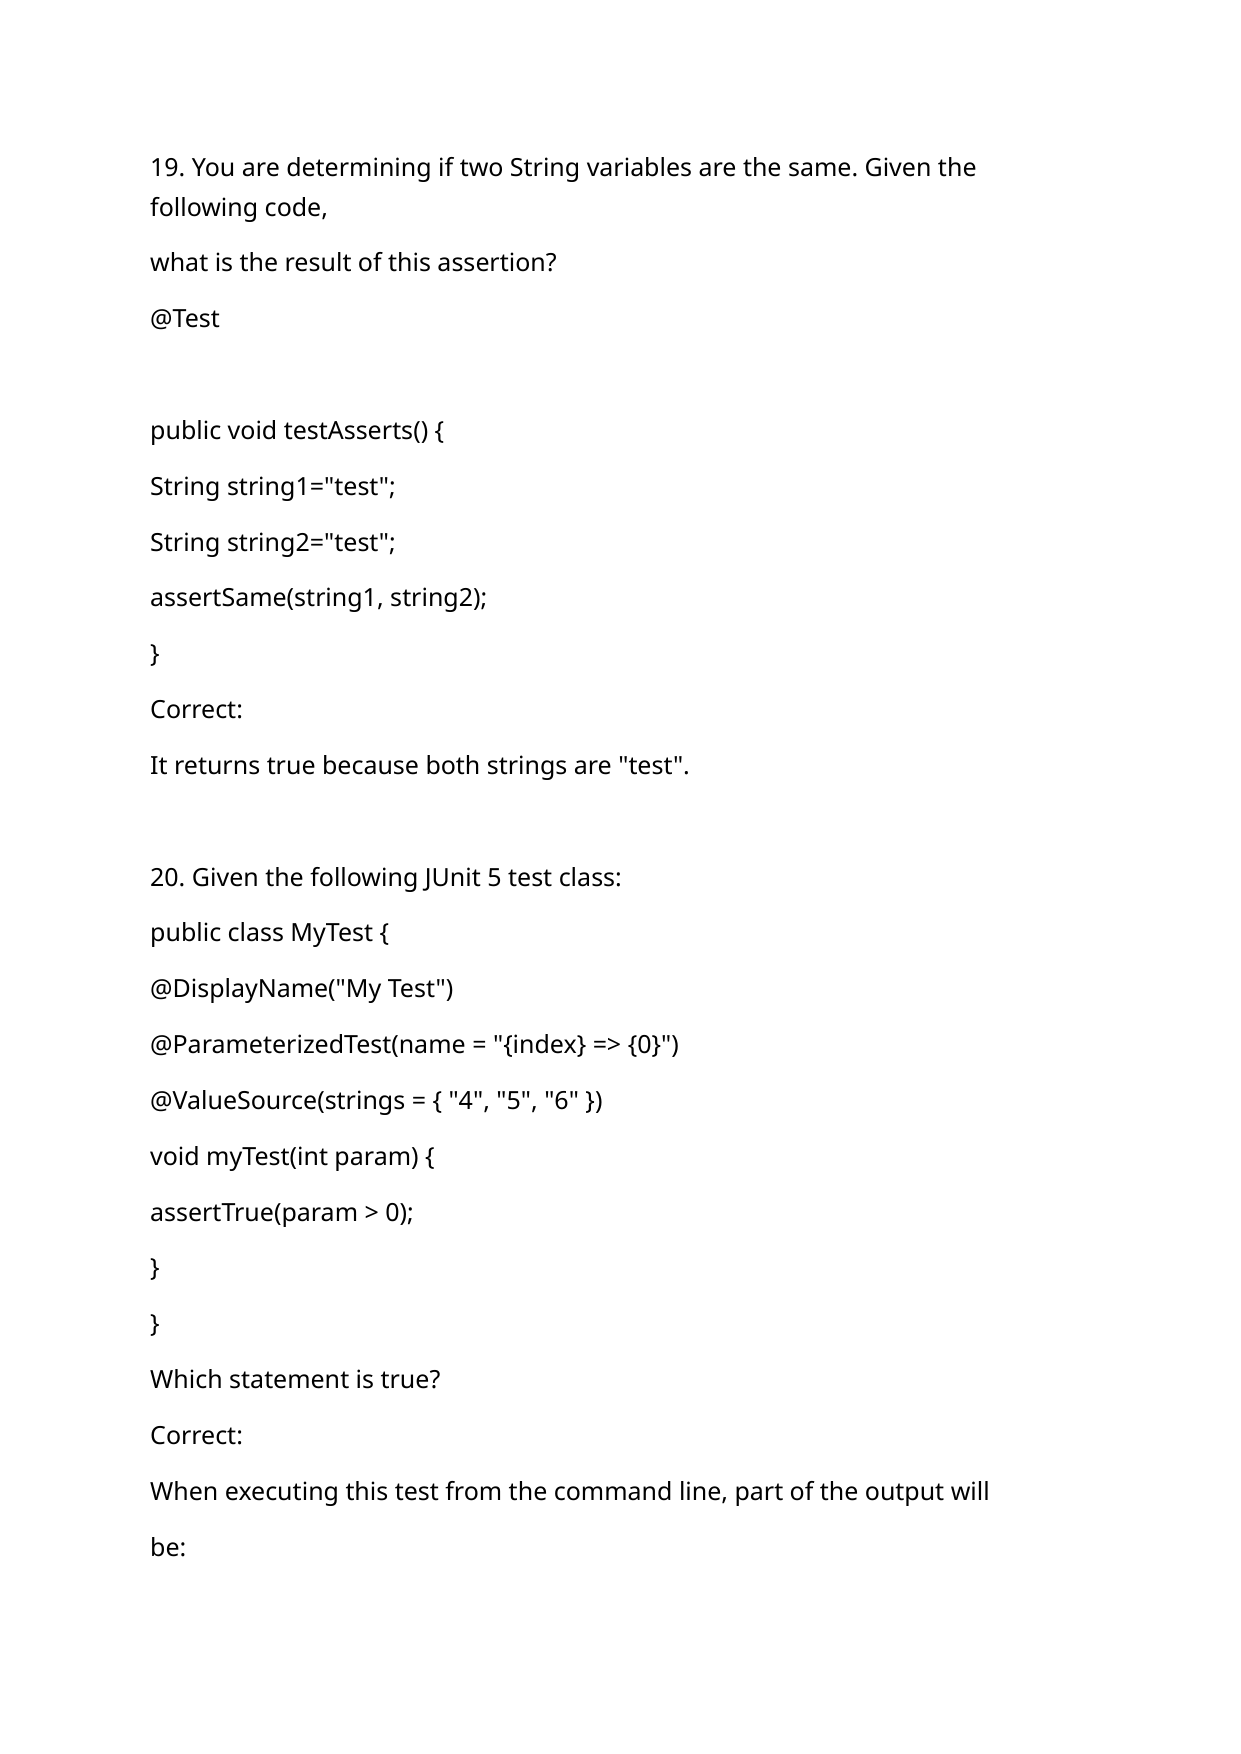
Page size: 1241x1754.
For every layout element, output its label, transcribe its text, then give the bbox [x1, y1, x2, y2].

text } [150, 1250, 1090, 1284]
text be: [150, 1529, 1090, 1563]
text String string2="test"; [150, 524, 1090, 558]
text @ValueSource(strings = { "4", "5", "6" }) [150, 1082, 1090, 1117]
text assertSame(string1, string2); [150, 580, 1090, 614]
text } [150, 1306, 1090, 1340]
text 20. Given the following JUnit 5 test class: [150, 859, 1090, 893]
text It returns true because both strings are "test". [150, 747, 1090, 782]
text When executing this test from the command line, part of the output will [150, 1473, 1090, 1507]
text 19. You are determining if two String variables are the same. Given the following code, [150, 150, 1090, 223]
text } [150, 636, 1090, 670]
text public class MyTest { [150, 915, 1090, 949]
text @Test [150, 301, 1090, 335]
text String string1="test"; [150, 468, 1090, 502]
text @DisplayName("My Test") [150, 971, 1090, 1005]
text assertTrue(param > 0); [150, 1194, 1090, 1228]
text Which statement is true? [150, 1362, 1090, 1396]
text Correct: [150, 692, 1090, 726]
text public void testAsserts() { [150, 412, 1090, 447]
text Correct: [150, 1417, 1090, 1452]
text void myTest(int param) { [150, 1138, 1090, 1172]
text what is the result of this assertion? [150, 245, 1090, 279]
text @ParameterizedTest(name = "{index} => {0}") [150, 1027, 1090, 1061]
